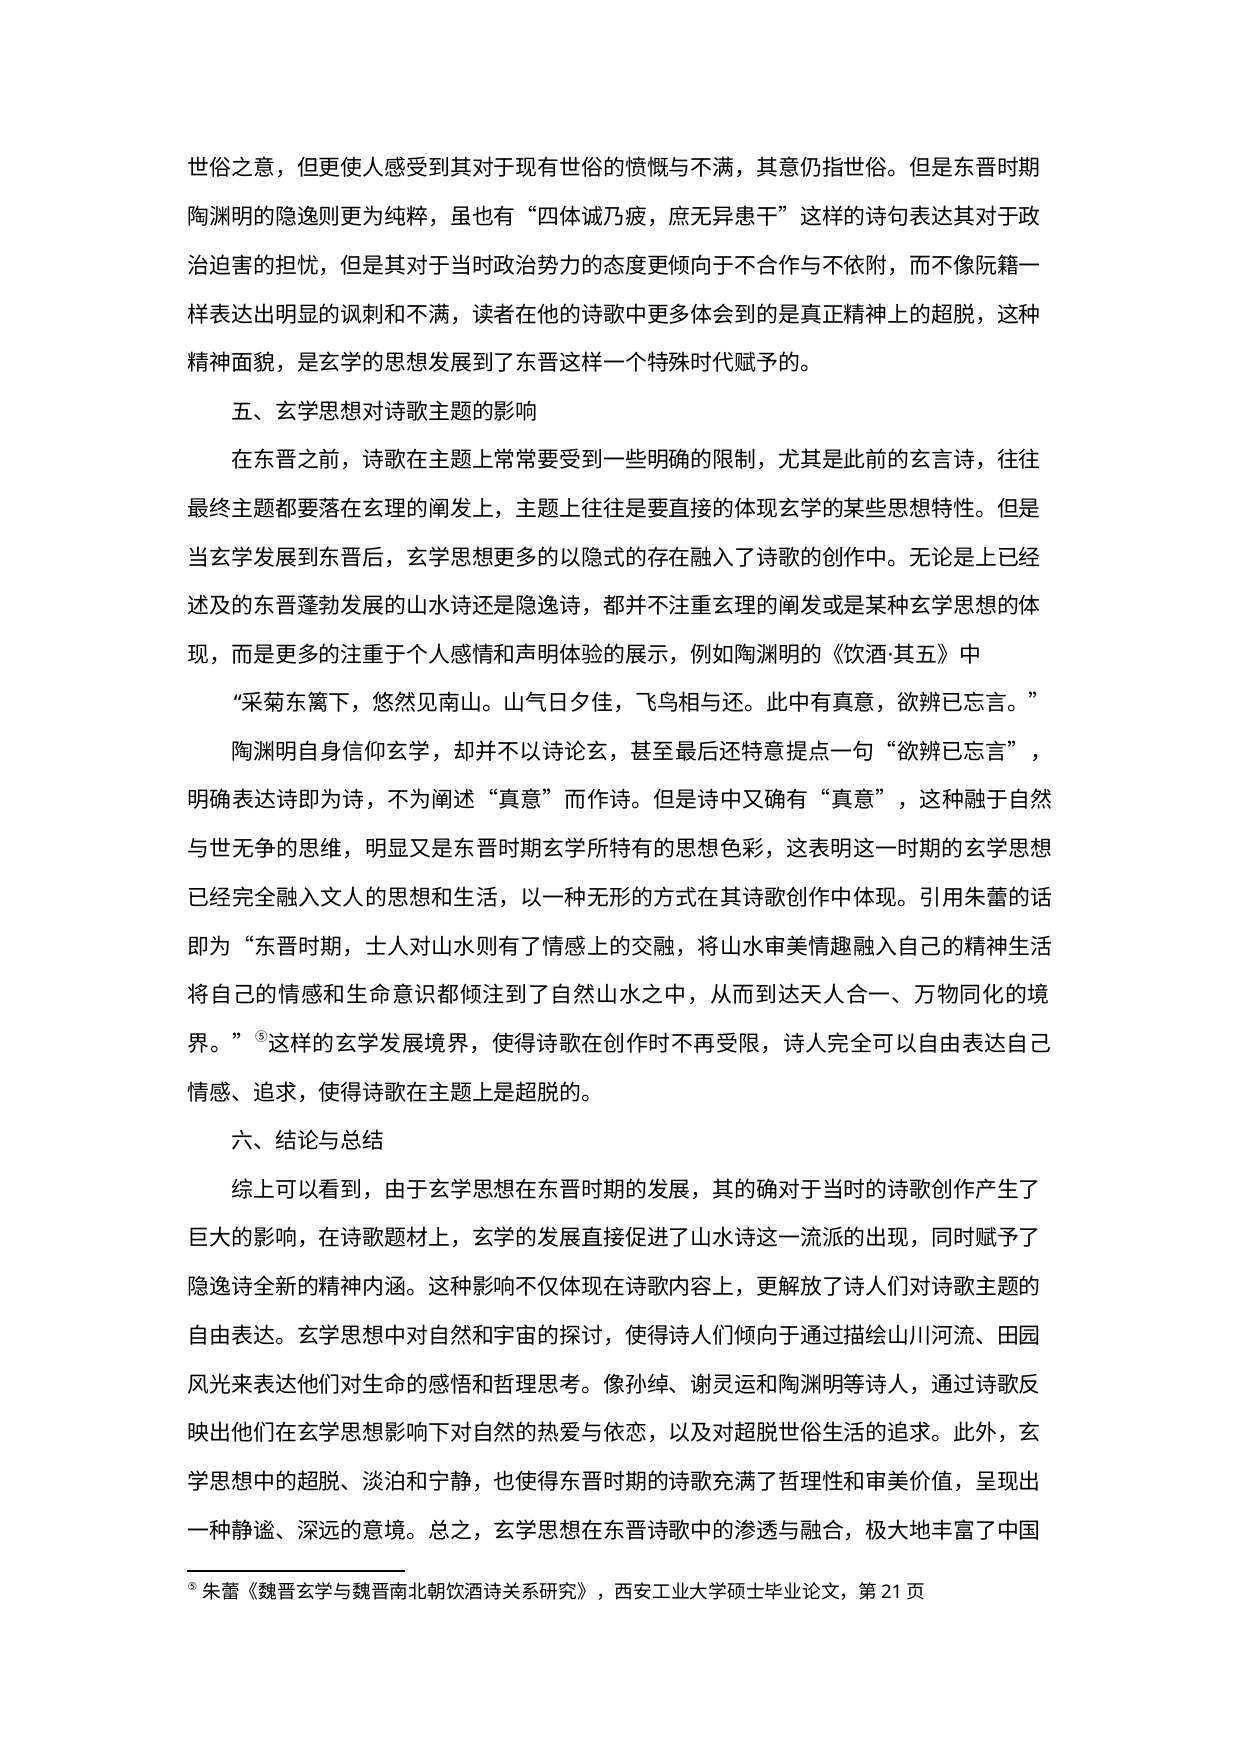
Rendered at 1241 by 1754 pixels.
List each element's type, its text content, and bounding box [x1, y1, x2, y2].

text 六、结论与总结 [187, 1123, 1053, 1155]
text “采菊东篱下，悠然见南山。山气日夕佳，飞鸟相与还。此中有真意，欲辨已忘言。” [187, 685, 1053, 717]
text 五、玄学思想对诗歌主题的影响 [187, 393, 1053, 426]
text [187, 150, 1053, 377]
text 陶渊明自身信仰玄学，却并不以诗论玄，甚至最后还特意提点一句“欲辨已忘言”，明确表达诗即为诗，不为阐述“真意”而作诗。但是诗中又确有“真意”，这种融于自然、与世无争的思维，明显又是东晋时期玄学所特有的思想色彩，这表明这一时期的玄学思想已经完全融入文人的思想和生活，以一种无形的方式在其诗歌创作中体现。引用朱蕾的话即为“东晋时期，士人对山水则有了情感上的交融，将山水审美情趣融入自己的精神生活，将自己的情感和生命意识都倾注到了自然山水之中，从而到达天人合一、万物同化的境界。”这样的玄学发展境界，使得诗歌在创作时不再受限，诗人完全可以自由表达自己情感、追求，使得诗歌在主题上是超脱的。 [187, 733, 1053, 1107]
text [187, 1171, 1053, 1545]
text 在东晋之前，诗歌在主题上常常要受到一些明确的限制，尤其是此前的玄言诗，往往最终主题都要落在玄理的阐发上，主题上往往是要直接的体现玄学的某些思想特性。但是当玄学发展到东晋后，玄学思想更多的以隐式的存在融入了诗歌的创作中。无论是上已经述及的东晋蓬勃发展的山水诗还是隐逸诗，都并不注重玄理的阐发或是某种玄学思想的体现，而是更多的注重于个人感情和声明体验的展示，例如陶渊明的《饮酒·其五》中 [187, 442, 1053, 669]
